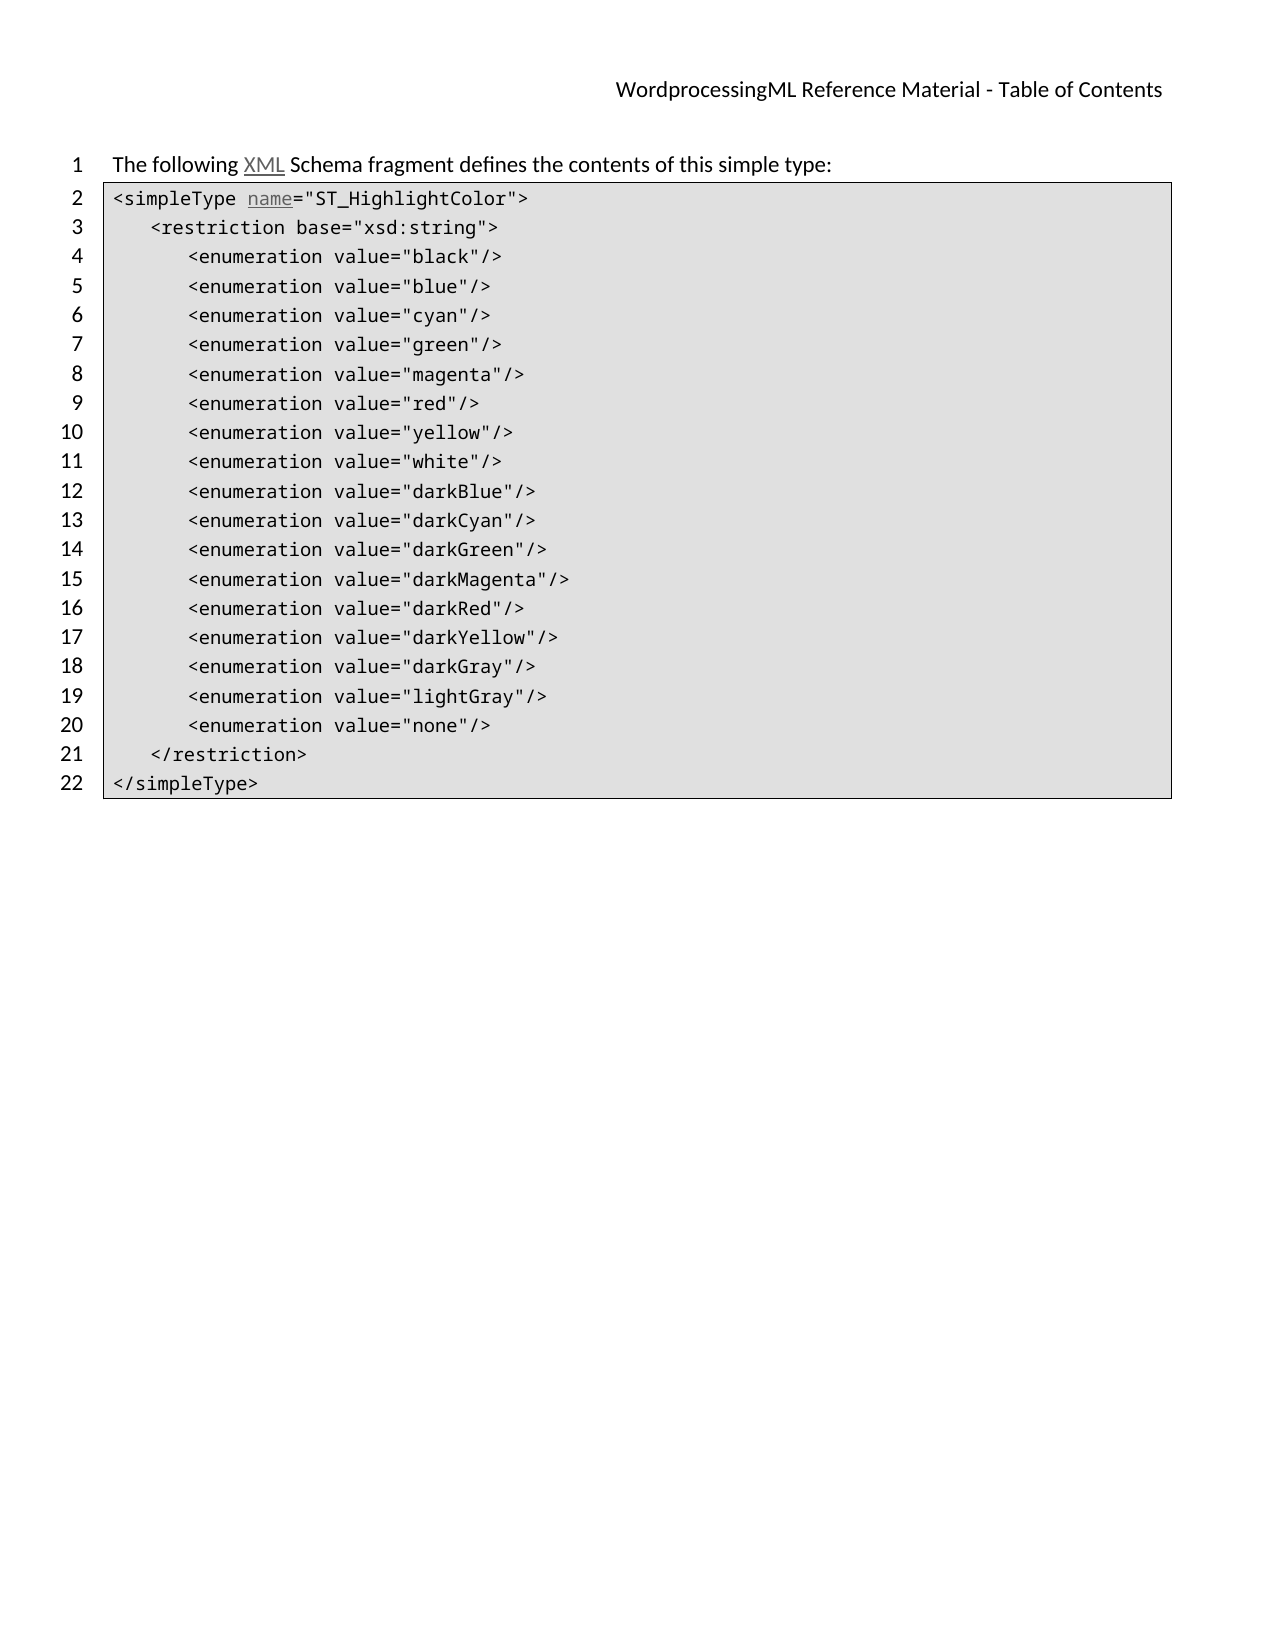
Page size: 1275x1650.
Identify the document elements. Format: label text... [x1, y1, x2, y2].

text <enumeration value="blue"/> [104, 270, 1171, 299]
text <enumeration value="black"/> [104, 241, 1171, 269]
text <enumeration value="magenta"/> [104, 358, 1171, 386]
text <restriction base="xsd:string"> [104, 211, 1171, 240]
text <enumeration value="darkGray"/> [104, 651, 1171, 679]
text <enumeration value="yellow"/> [104, 416, 1171, 445]
text <enumeration value="green"/> [104, 328, 1171, 357]
text <simpleType name="ST_HighlightColor"> [104, 183, 1171, 211]
text <enumeration value="cyan"/> [104, 299, 1171, 328]
text <enumeration value="lightGray"/> [104, 680, 1171, 708]
text </restriction> [104, 738, 1171, 767]
text <enumeration value="red"/> [104, 387, 1171, 416]
text <enumeration value="darkBlue"/> [104, 475, 1171, 503]
text </simpleType> [104, 768, 1171, 798]
text <enumeration value="darkGreen"/> [104, 533, 1171, 562]
text <enumeration value="none"/> [104, 709, 1171, 738]
text <enumeration value="darkYellow"/> [104, 621, 1171, 650]
text <enumeration value="white"/> [104, 446, 1171, 474]
text <enumeration value="darkRed"/> [104, 592, 1171, 621]
text <enumeration value="darkMagenta"/> [104, 563, 1171, 591]
text The following XML Schema fragment defines the contents of this simple type: [112, 150, 1162, 178]
text <enumeration value="darkCyan"/> [104, 504, 1171, 533]
